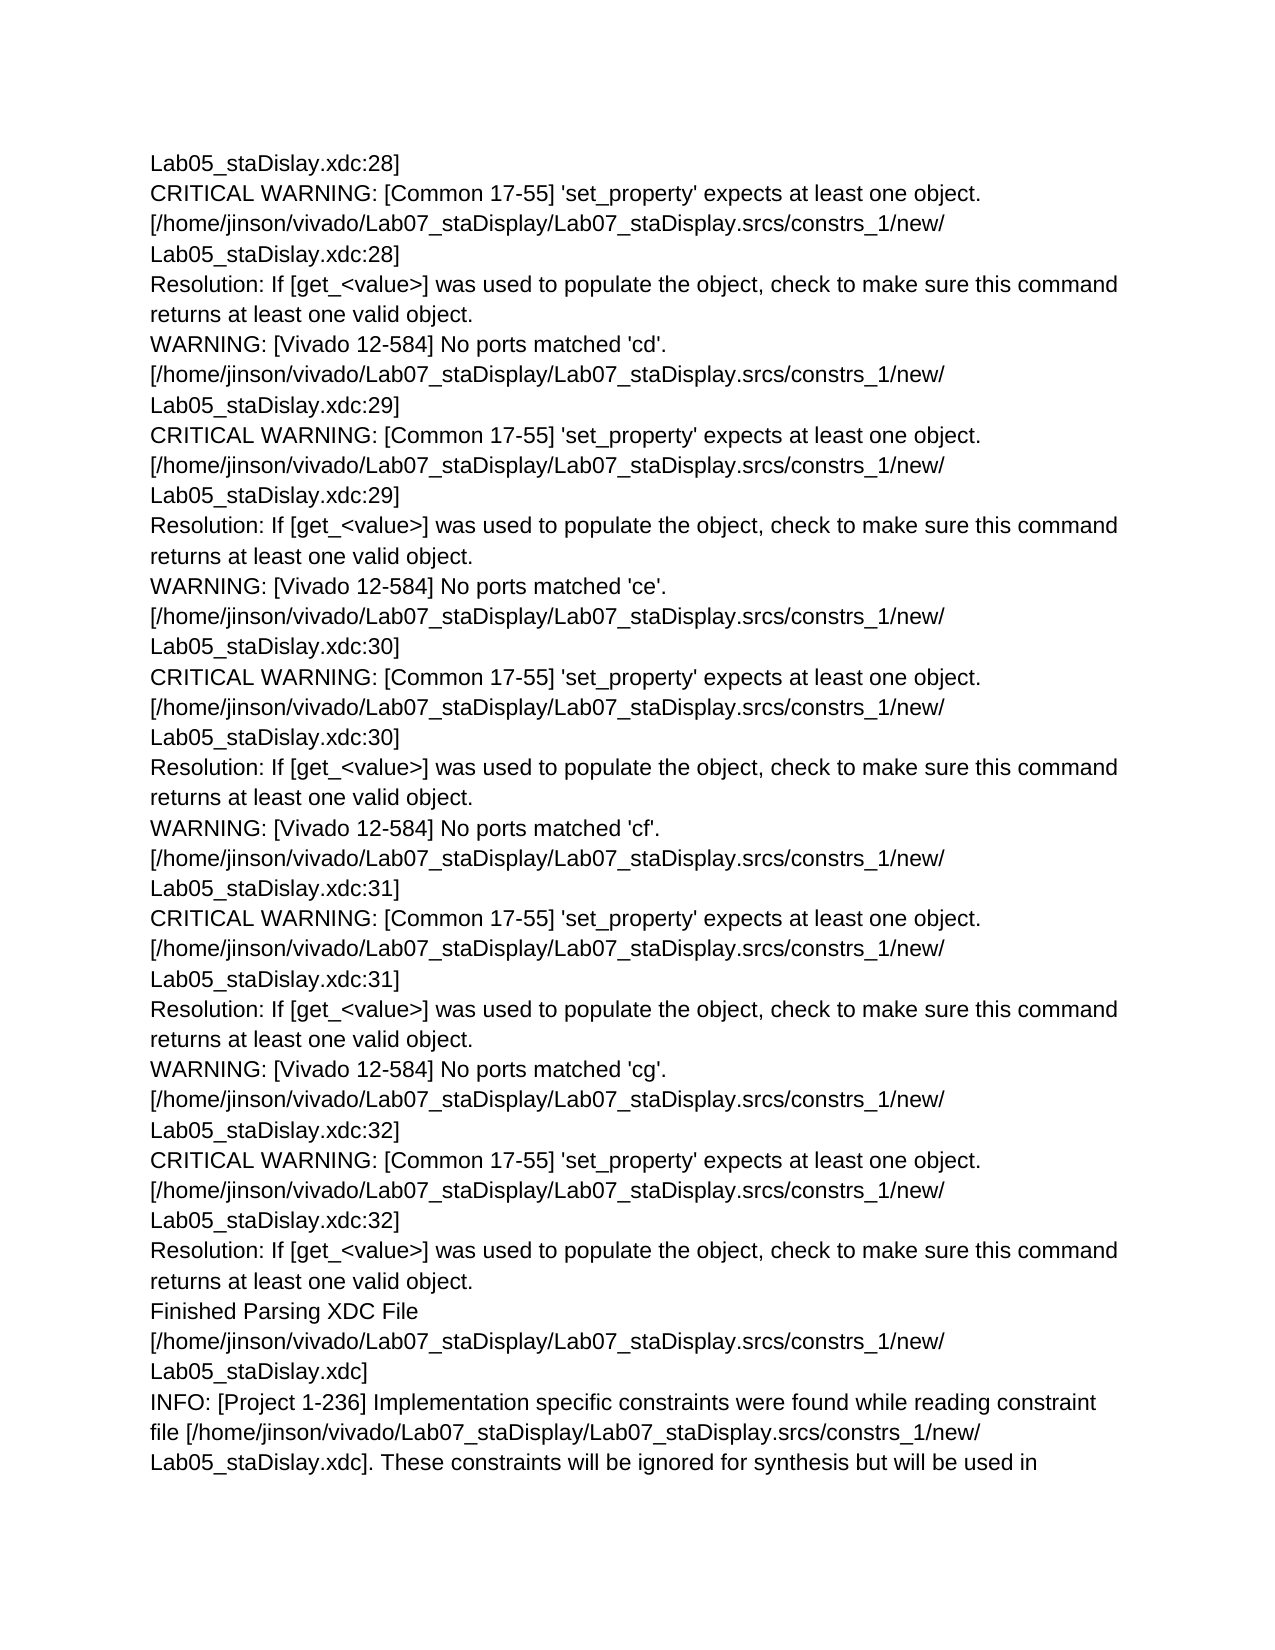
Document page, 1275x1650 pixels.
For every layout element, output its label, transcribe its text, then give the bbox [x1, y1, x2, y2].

text Resolution: If [get_<value>] was used to populate the object, check to make sure this command returns at least one valid object. [150, 996, 1125, 1052]
text WARNING: [Vivado 12-584] No ports matched 'cd'. [/home/jinson/vivado/Lab07_staDisplay/Lab07_staDisplay.srcs/constrs_1/new/Lab05_staDislay.xdc:29] [150, 331, 1125, 418]
text CRITICAL WARNING: [Common 17-55] 'set_property' expects at least one object. [/home/jinson/vivado/Lab07_staDisplay/Lab07_staDisplay.srcs/constrs_1/new/Lab05_staDislay.xdc:29] [150, 422, 1125, 509]
text CRITICAL WARNING: [Common 17-55] 'set_property' expects at least one object. [/home/jinson/vivado/Lab07_staDisplay/Lab07_staDisplay.srcs/constrs_1/new/Lab05_staDislay.xdc:28] [150, 180, 1125, 267]
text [150, 150, 1125, 176]
text Resolution: If [get_<value>] was used to populate the object, check to make sure this command returns at least one valid object. [150, 754, 1125, 811]
text Resolution: If [get_<value>] was used to populate the object, check to make sure this command returns at least one valid object. [150, 512, 1125, 569]
text WARNING: [Vivado 12-584] No ports matched 'ce'. [/home/jinson/vivado/Lab07_staDisplay/Lab07_staDisplay.srcs/constrs_1/new/Lab05_staDislay.xdc:30] [150, 573, 1125, 660]
text CRITICAL WARNING: [Common 17-55] 'set_property' expects at least one object. [/home/jinson/vivado/Lab07_staDisplay/Lab07_staDisplay.srcs/constrs_1/new/Lab05_staDislay.xdc:32] [150, 1147, 1125, 1234]
text Resolution: If [get_<value>] was used to populate the object, check to make sure this command returns at least one valid object. [150, 271, 1125, 327]
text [150, 1388, 1125, 1475]
text Resolution: If [get_<value>] was used to populate the object, check to make sure this command returns at least one valid object. [150, 1237, 1125, 1294]
text Finished Parsing XDC File [/home/jinson/vivado/Lab07_staDisplay/Lab07_staDisplay.srcs/constrs_1/new/Lab05_staDislay.xdc] [150, 1298, 1125, 1385]
text WARNING: [Vivado 12-584] No ports matched 'cf'. [/home/jinson/vivado/Lab07_staDisplay/Lab07_staDisplay.srcs/constrs_1/new/Lab05_staDislay.xdc:31] [150, 814, 1125, 901]
text CRITICAL WARNING: [Common 17-55] 'set_property' expects at least one object. [/home/jinson/vivado/Lab07_staDisplay/Lab07_staDisplay.srcs/constrs_1/new/Lab05_staDislay.xdc:30] [150, 663, 1125, 750]
text WARNING: [Vivado 12-584] No ports matched 'cg'. [/home/jinson/vivado/Lab07_staDisplay/Lab07_staDisplay.srcs/constrs_1/new/Lab05_staDislay.xdc:32] [150, 1056, 1125, 1143]
text CRITICAL WARNING: [Common 17-55] 'set_property' expects at least one object. [/home/jinson/vivado/Lab07_staDisplay/Lab07_staDisplay.srcs/constrs_1/new/Lab05_staDislay.xdc:31] [150, 905, 1125, 992]
